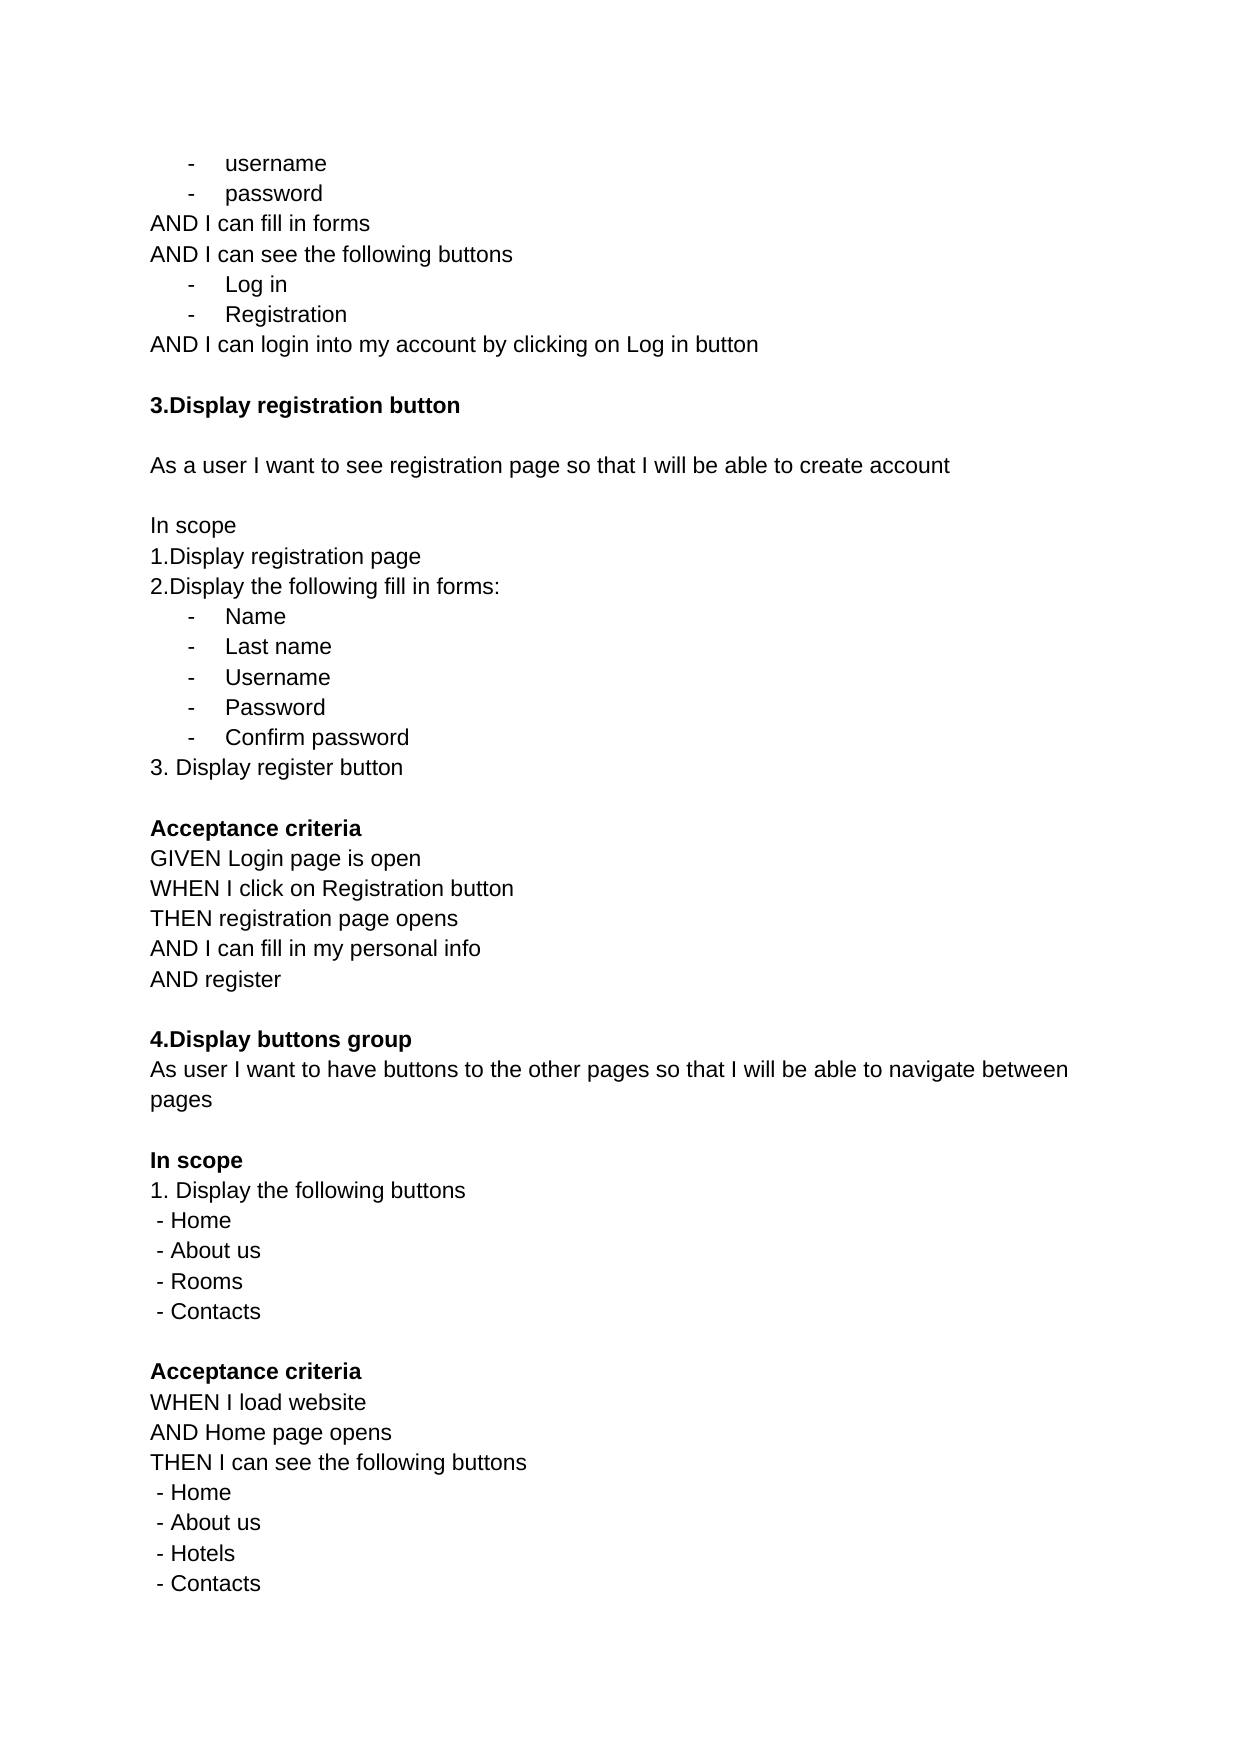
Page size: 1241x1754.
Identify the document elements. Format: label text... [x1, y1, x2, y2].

text AND I can see the following buttons [150, 241, 1090, 267]
text - About us [150, 1509, 1090, 1536]
text Acceptance criteria [150, 1358, 1090, 1385]
list Name [187, 603, 1090, 629]
list username [187, 150, 1090, 176]
text AND I can fill in forms [150, 210, 1090, 237]
list password [187, 180, 1090, 207]
text - Contacts [150, 1570, 1090, 1596]
text WHEN I load website [150, 1388, 1090, 1415]
text GIVEN Login page is open [150, 845, 1090, 871]
text In scope [150, 512, 1090, 539]
text As a user I want to see registration page so that I will be able to create account [150, 452, 1090, 478]
text 1. Display the following buttons [150, 1177, 1090, 1203]
text 2.Display the following fill in forms: [150, 573, 1090, 599]
text - Home [150, 1479, 1090, 1506]
text 1.Display registration page [150, 543, 1090, 569]
text - About us [150, 1237, 1090, 1264]
text 3.Display registration button [150, 392, 1090, 418]
text AND I can fill in my personal info [150, 935, 1090, 962]
text 3. Display register button [150, 754, 1090, 781]
text AND register [150, 966, 1090, 992]
text WHEN I click on Registration button [150, 875, 1090, 901]
text 4.Display buttons group [150, 1026, 1090, 1052]
text - Home [150, 1207, 1090, 1234]
text In scope [150, 1147, 1090, 1173]
text THEN I can see the following buttons [150, 1449, 1090, 1475]
text As user I want to have buttons to the other pages so that I will be able to navigate between pages [150, 1056, 1090, 1113]
text AND Home page opens [150, 1419, 1090, 1445]
list Log in [187, 271, 1090, 297]
text Acceptance criteria [150, 814, 1090, 841]
list Username [187, 663, 1090, 690]
list Registration [187, 301, 1090, 327]
list Confirm password [187, 724, 1090, 750]
text - Hotels [150, 1539, 1090, 1566]
text - Rooms [150, 1268, 1090, 1294]
text - Contacts [150, 1298, 1090, 1324]
list Password [187, 694, 1090, 720]
text AND I can login into my account by clicking on Log in button [150, 331, 1090, 358]
text THEN registration page opens [150, 905, 1090, 932]
list Last name [187, 633, 1090, 660]
